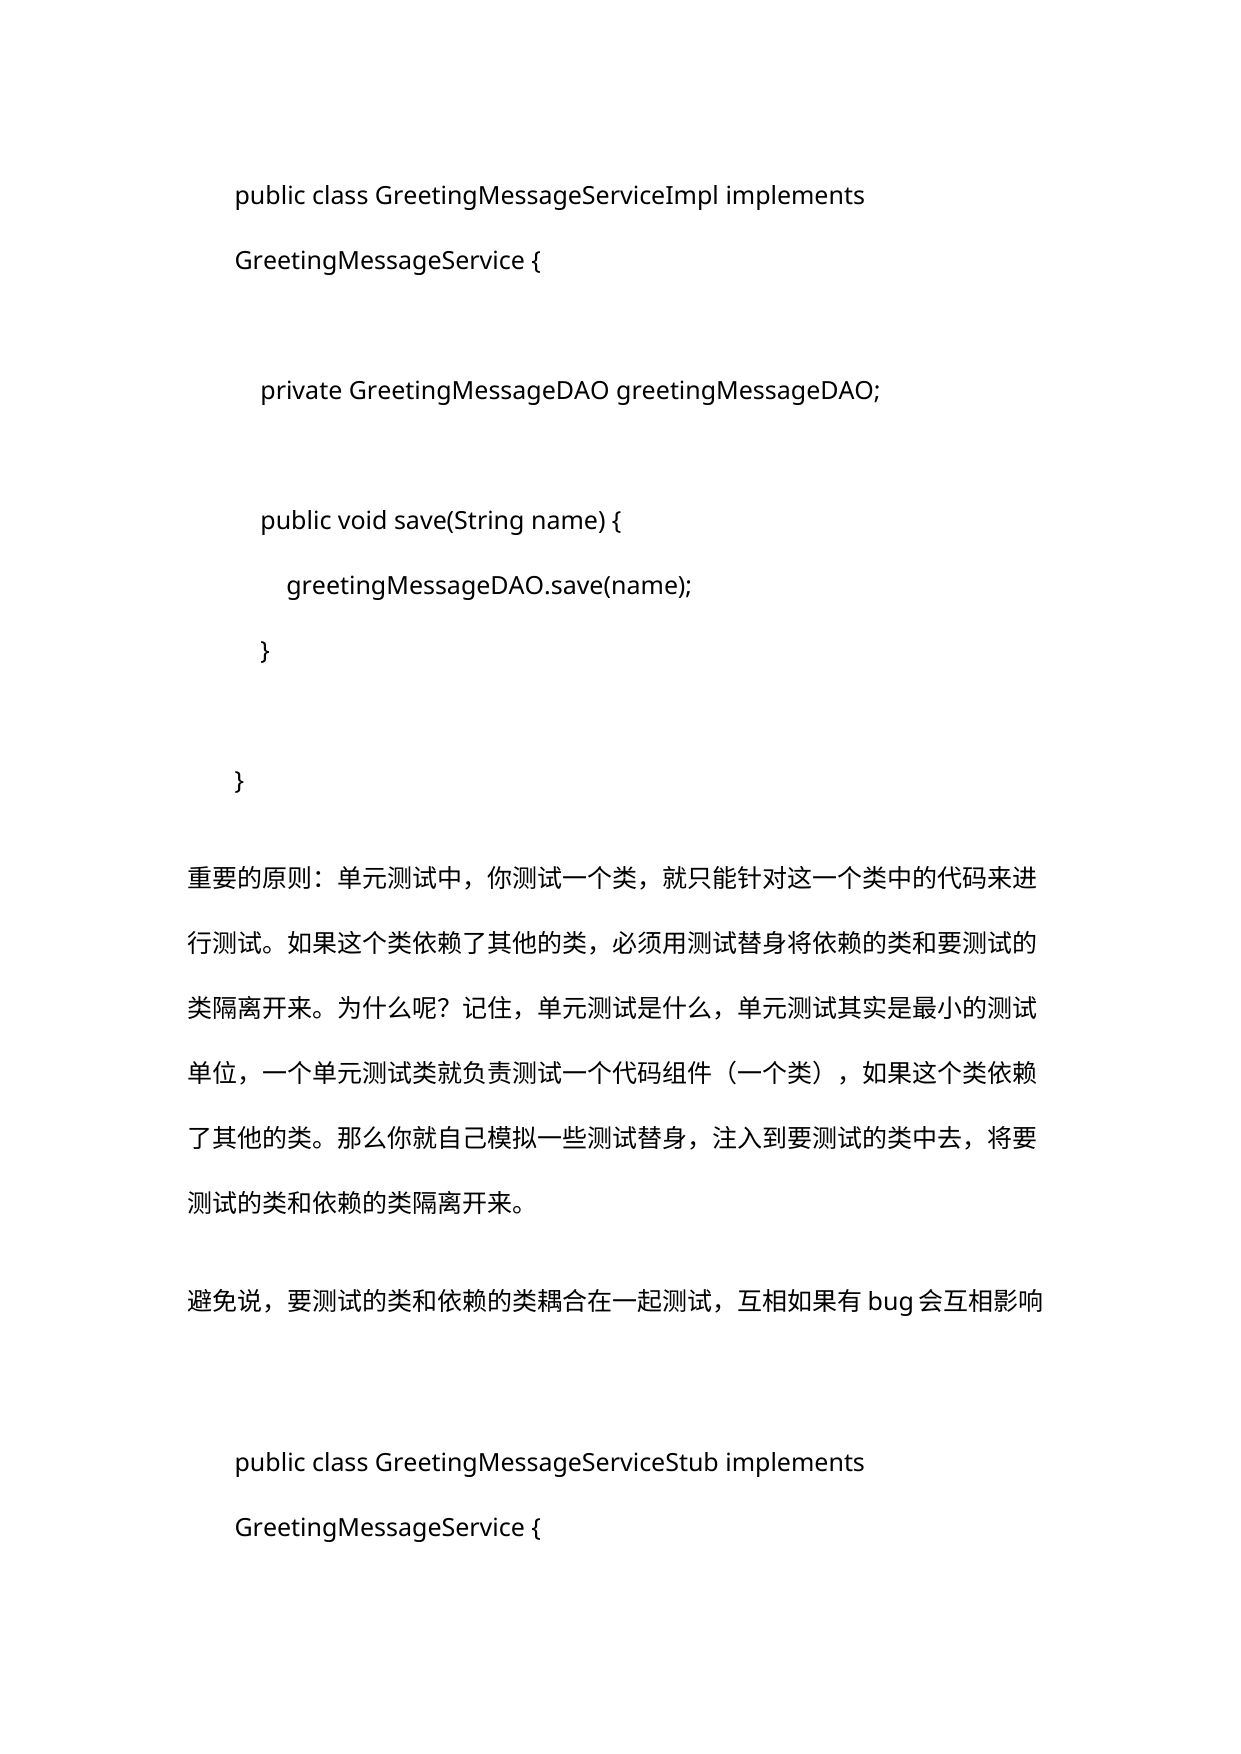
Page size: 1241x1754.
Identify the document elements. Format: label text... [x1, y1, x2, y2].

text greetingMessageDAO.save(name); [234, 552, 1053, 617]
text public class GreetingMessageServiceImpl implements GreetingMessageService { [234, 162, 1053, 292]
text private GreetingMessageDAO greetingMessageDAO; [234, 357, 1053, 422]
text 避免说，要测试的类和依赖的类耦合在一起测试，互相如果有bug会互相影响 [187, 1267, 1053, 1332]
text public void save(String name) { [234, 487, 1053, 552]
text public class GreetingMessageServiceStub implements GreetingMessageService { [234, 1429, 1053, 1559]
text } [234, 617, 1053, 682]
text } [234, 747, 1053, 812]
text 重要的原则：单元测试中，你测试一个类，就只能针对这一个类中的代码来进行测试。如果这个类依赖了其他的类，必须用测试替身将依赖的类和要测试的类隔离开来。为什么呢？记住，单元测试是什么，单元测试其实是最小的测试单位，一个单元测试类就负责测试一个代码组件（一个类），如果这个类依赖了其他的类。那么你就自己模拟一些测试替身，注入到要测试的类中去，将要测试的类和依赖的类隔离开来。 [187, 844, 1053, 1234]
